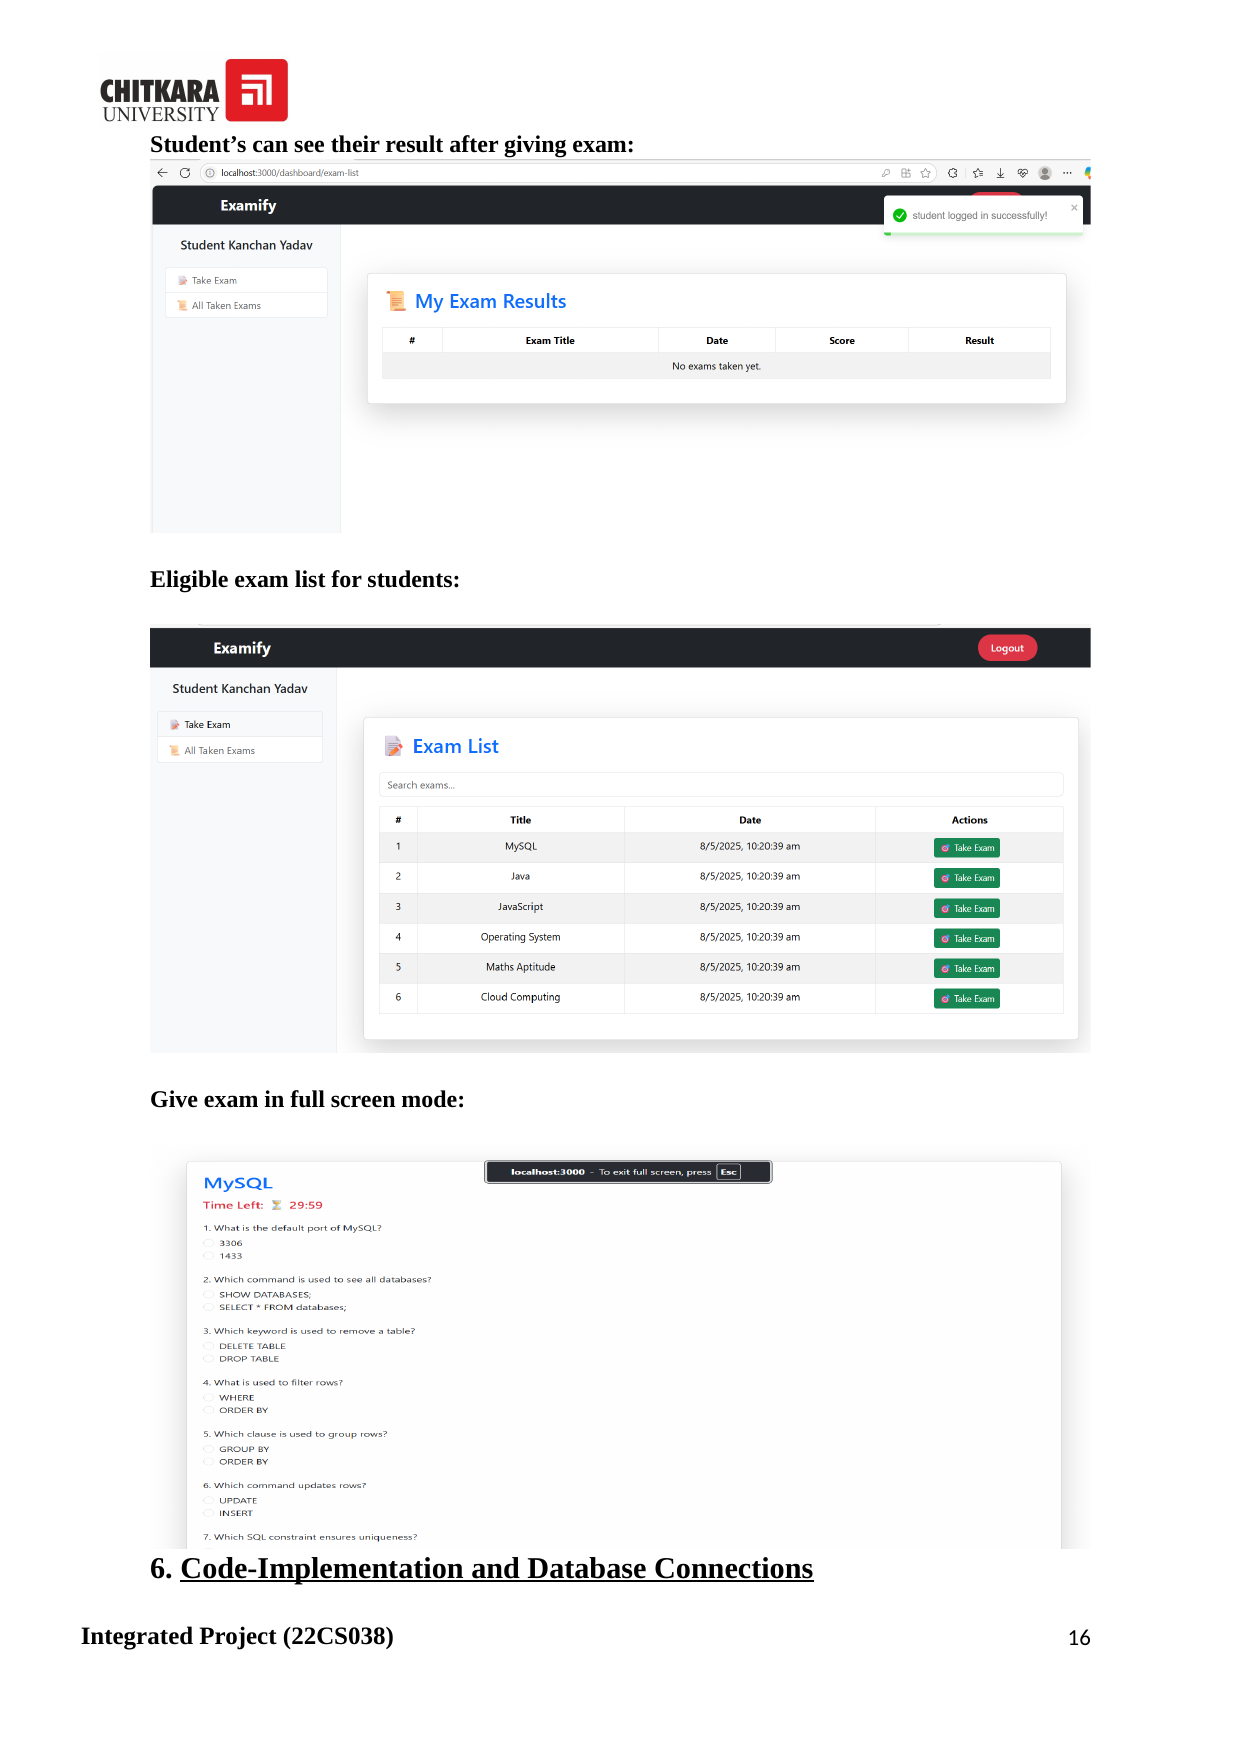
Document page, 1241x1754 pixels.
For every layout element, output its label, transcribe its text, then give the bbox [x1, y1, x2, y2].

text Student’s can see their result after giving exam: [150, 103, 1091, 157]
picture [98, 52, 292, 128]
picture [150, 159, 1091, 533]
picture [150, 624, 1091, 1053]
picture [150, 1144, 1091, 1549]
text Eligible exam list for students: [150, 564, 1091, 592]
text 6. Code-Implementation and Database Connections [150, 1550, 1091, 1585]
text Give exam in full screen mode: [150, 1085, 1091, 1112]
